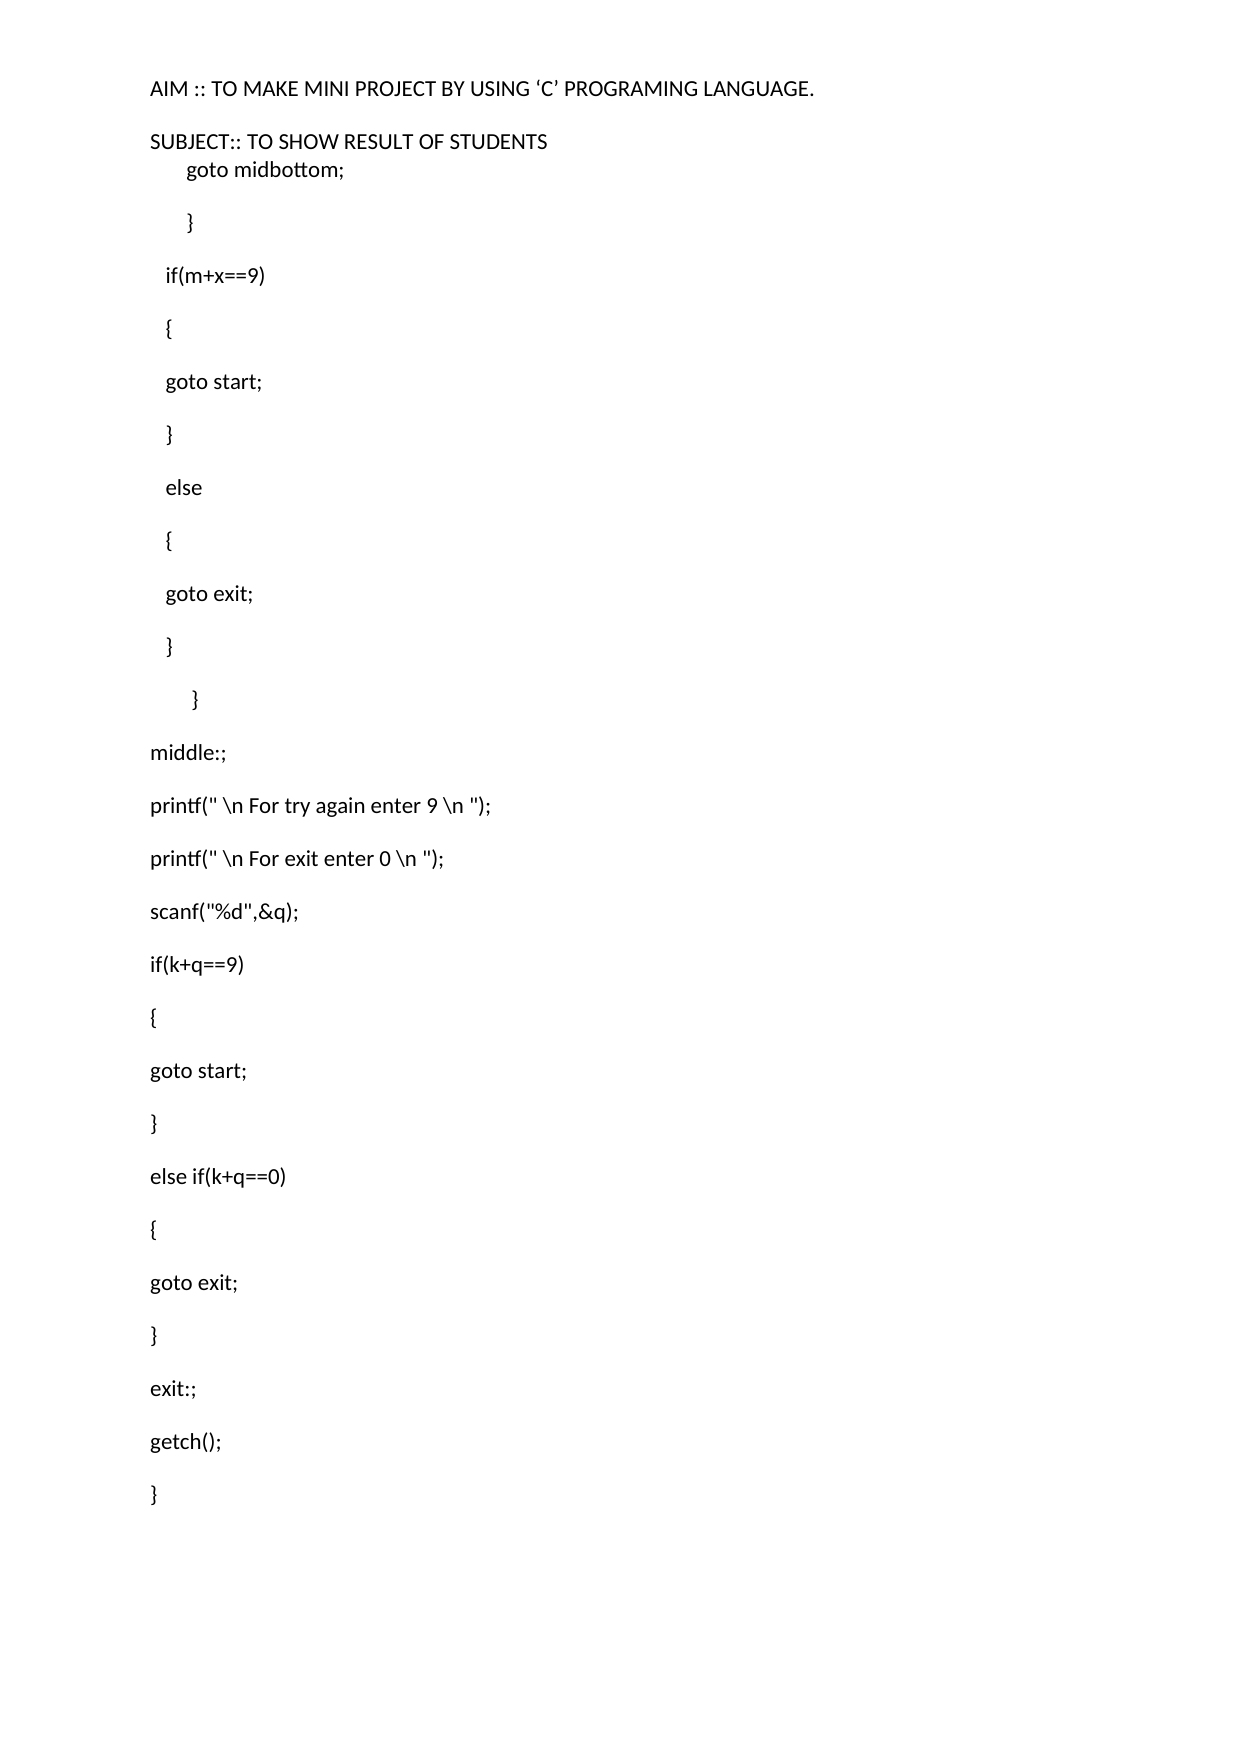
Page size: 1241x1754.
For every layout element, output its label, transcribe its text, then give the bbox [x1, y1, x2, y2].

text middle:; [150, 738, 1090, 766]
text goto exit; [150, 1268, 1090, 1296]
text } [150, 1109, 1090, 1137]
text } [150, 632, 1090, 660]
text getch(); [150, 1427, 1090, 1455]
text } [150, 1321, 1090, 1349]
text { [150, 314, 1090, 342]
text goto start; [150, 367, 1090, 395]
text if(m+x==9) [150, 261, 1090, 289]
text else if(k+q==0) [150, 1162, 1090, 1190]
text goto midbottom; [150, 155, 1090, 183]
text exit:; [150, 1374, 1090, 1402]
text printf(" \n For exit enter 0 \n "); [150, 844, 1090, 872]
text else [150, 473, 1090, 501]
text { [150, 1215, 1090, 1243]
text printf(" \n For try again enter 9 \n "); [150, 791, 1090, 819]
text } [150, 208, 1090, 236]
text goto start; [150, 1056, 1090, 1084]
text { [150, 1003, 1090, 1031]
text goto exit; [150, 579, 1090, 607]
text { [150, 526, 1090, 554]
text if(k+q==9) [150, 950, 1090, 978]
text scanf("%d",&q); [150, 897, 1090, 925]
text } [150, 1480, 1090, 1508]
text } [150, 420, 1090, 448]
text } [150, 685, 1090, 713]
